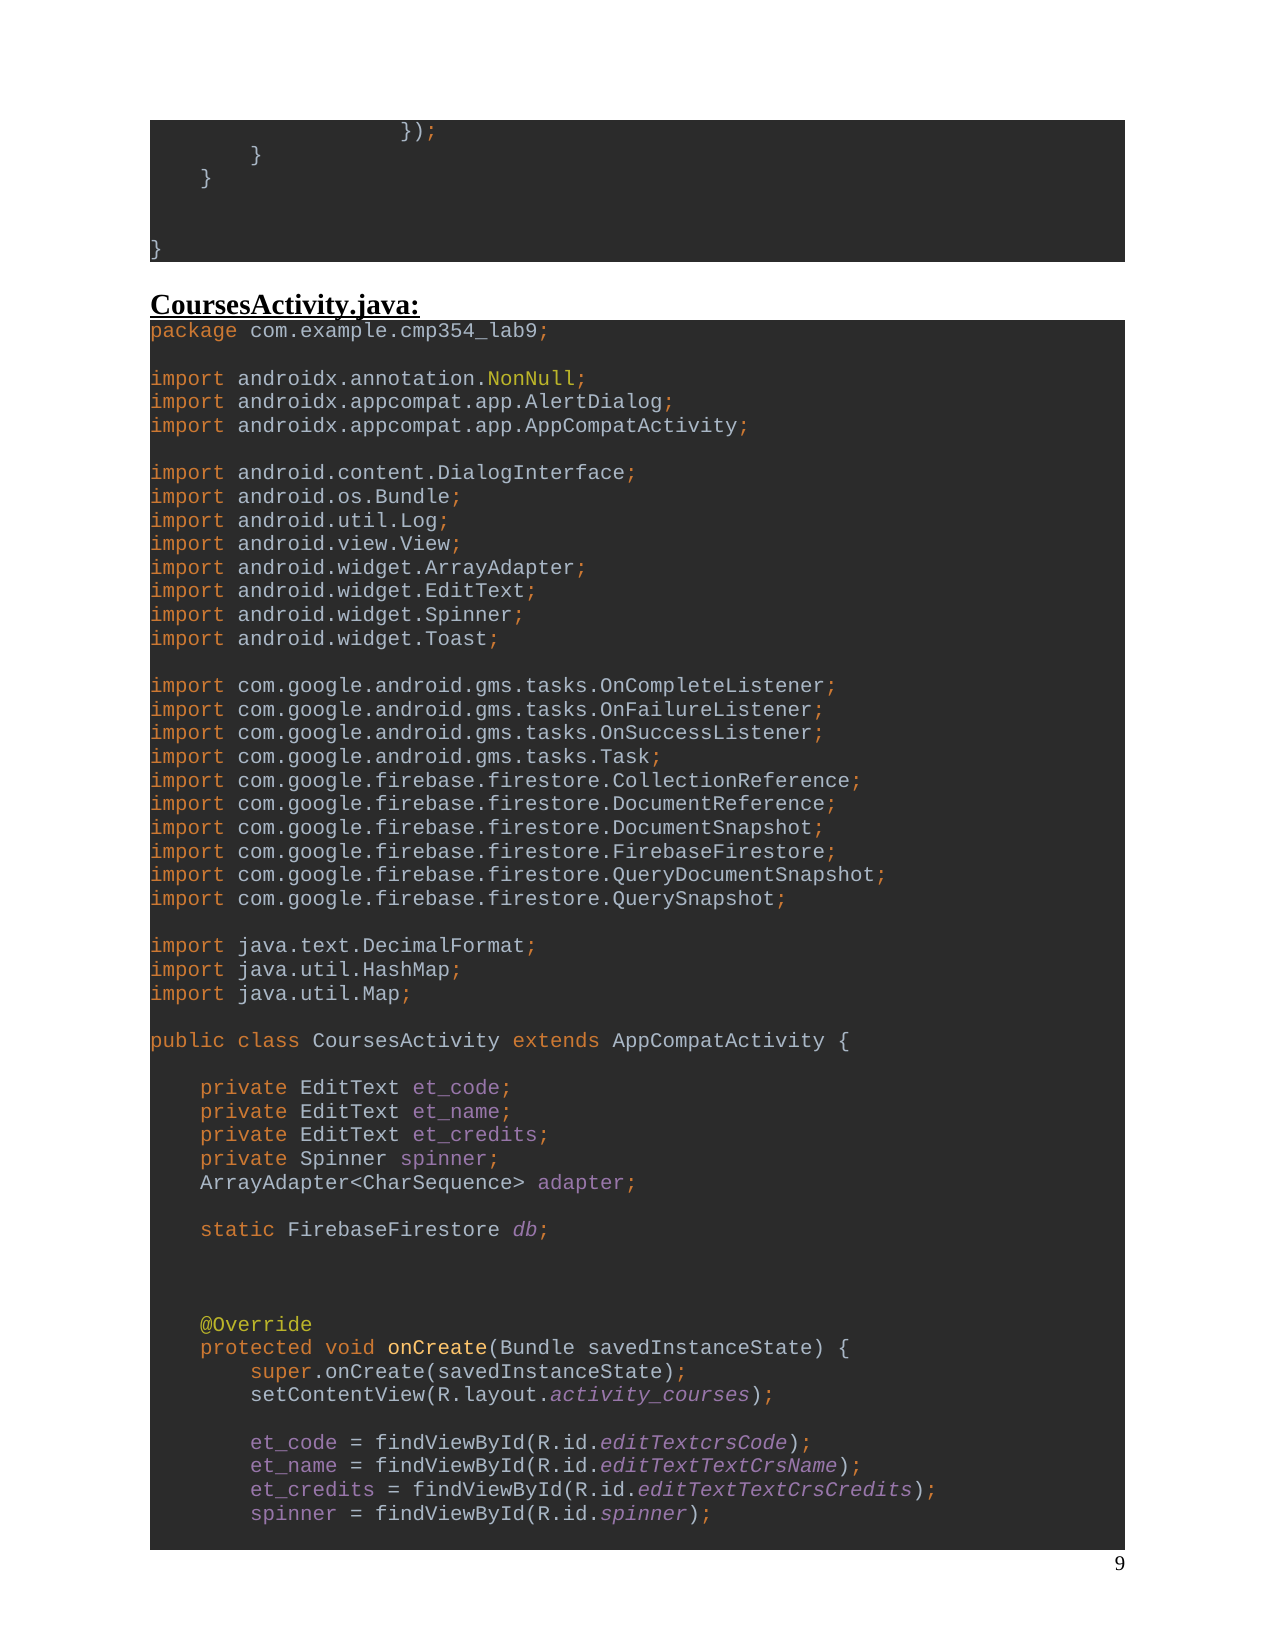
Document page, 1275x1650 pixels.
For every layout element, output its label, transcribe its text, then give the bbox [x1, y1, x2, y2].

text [150, 120, 1125, 262]
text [150, 320, 1125, 1550]
text CoursesActivity.java: [150, 287, 1125, 320]
